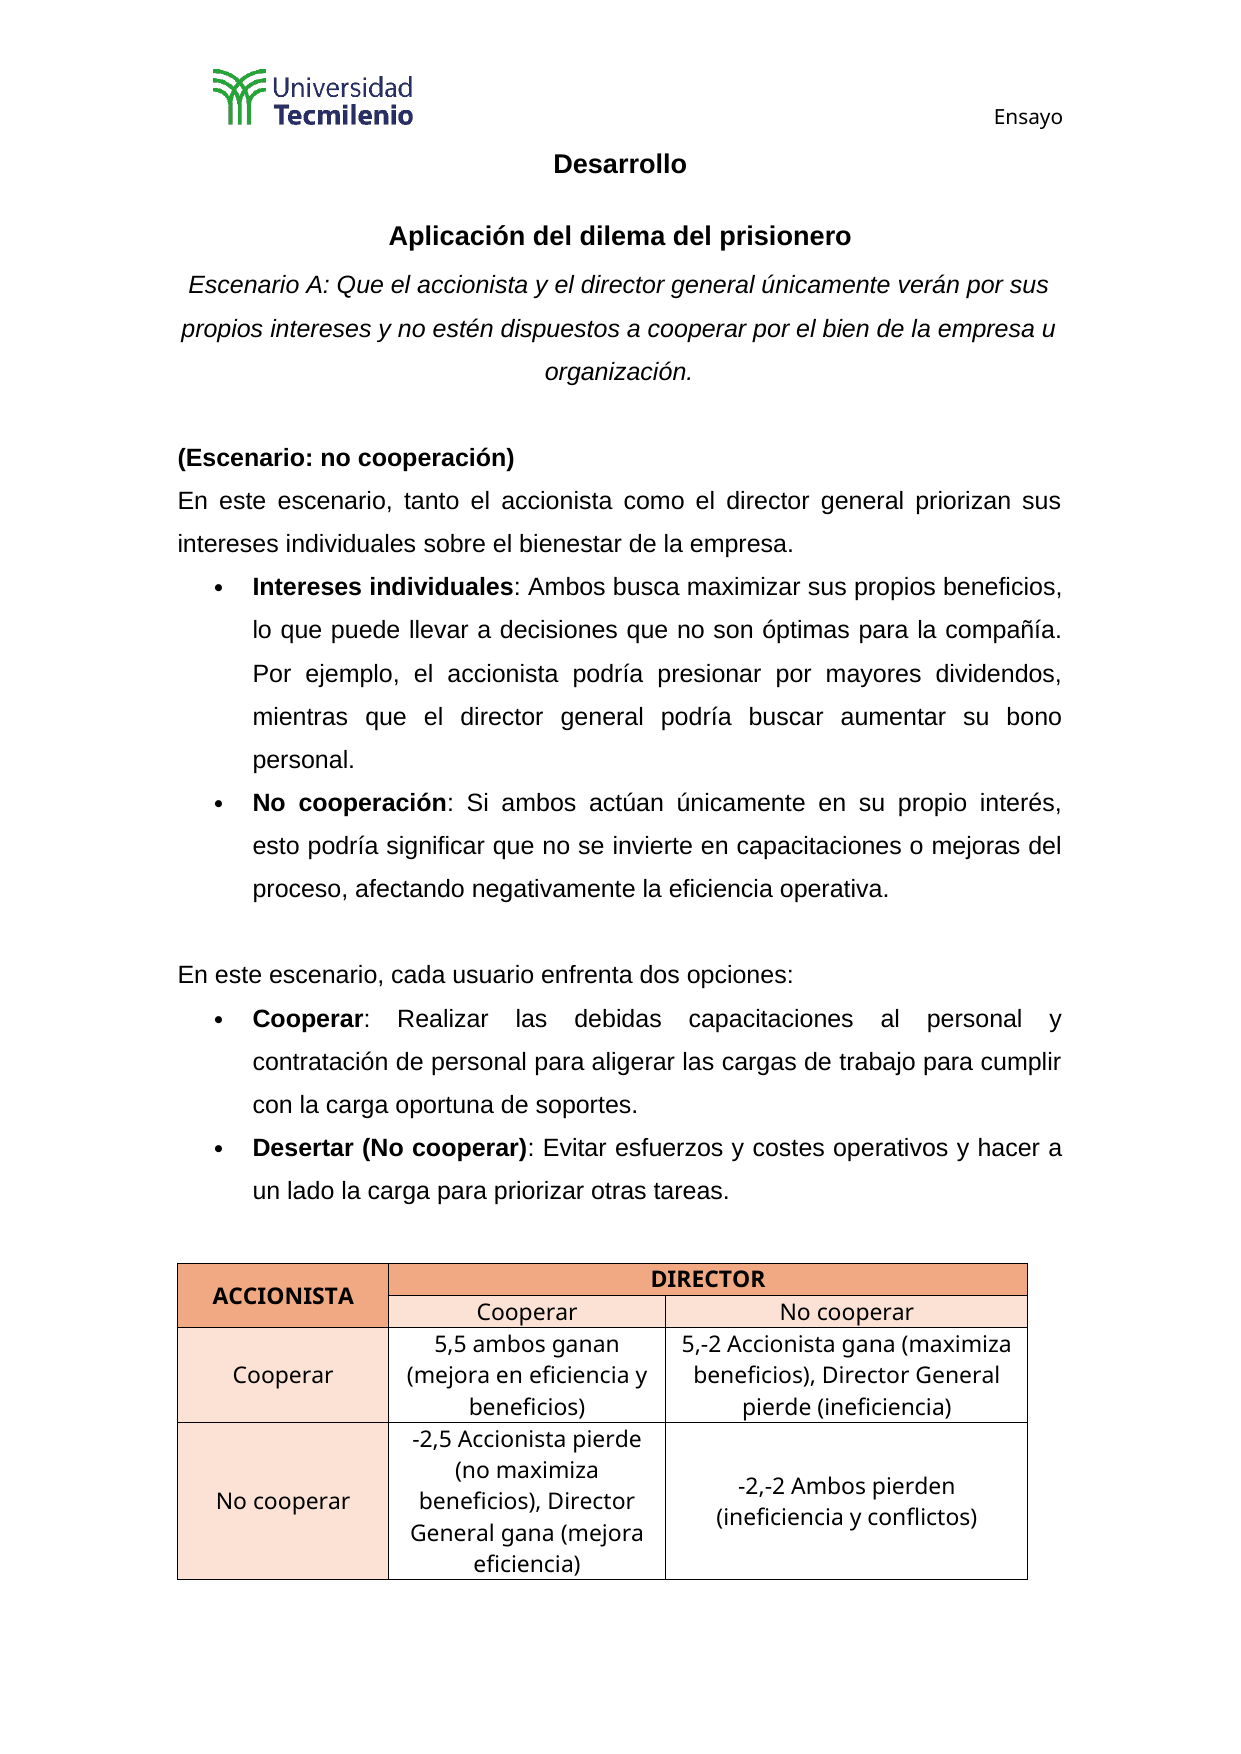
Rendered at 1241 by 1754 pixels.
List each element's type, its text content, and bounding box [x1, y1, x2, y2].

table_cell 5,-2 Accionista gana (maximiza beneficios), Director General pierde (ineficiencia) [666, 1328, 1027, 1422]
text En este escenario, tanto el accionista como el director general priorizan sus intereses individuales sobre el bienestar de la empresa. [177, 486, 1063, 558]
text (Escenario: no cooperación) [177, 443, 1063, 472]
table_header ACCIONISTA [178, 1264, 388, 1327]
table_cell 5,5 ambos ganan (mejora en eficiencia y beneficios) [389, 1328, 665, 1422]
text En este escenario, cada usuario enfrenta dos opciones: [177, 961, 1063, 989]
table_cell No cooperar [178, 1423, 388, 1579]
list Desertar (No cooperar): Evitar esfuerzos y costes operativos y hacer a un lado la carga para priorizar otras tareas. [215, 1133, 1063, 1205]
list Cooperar: Realizar las debidas capacitaciones al personal y contratación de personal para aligerar las cargas de trabajo para cumplir con la carga oportuna de soportes. [215, 1004, 1063, 1119]
text Escenario A: Que el accionista y el director general únicamente verán por sus propios intereses y no estén dispuestos a cooperar por el bien de la empresa u organización. [177, 271, 1063, 386]
table_cell No cooperar [666, 1296, 1027, 1327]
text Desarrollo [177, 148, 1063, 179]
text Aplicación del dilema del prisionero [177, 219, 1063, 251]
list Intereses individuales: Ambos busca maximizar sus propios beneficios, lo que puede llevar a decisiones que no son óptimas para la compañía. Por ejemplo, el accionista podría presionar por mayores dividendos, mientras que el director general podría buscar aumentar su bono personal. [215, 572, 1063, 774]
list No cooperación: Si ambos actúan únicamente en su propio interés, esto podría significar que no se invierte en capacitaciones o mejoras del proceso, afectando negativamente la eficiencia operativa. [215, 788, 1063, 903]
table_header DIRECTOR [389, 1264, 1027, 1295]
table_cell Cooperar [178, 1328, 388, 1422]
picture [193, 50, 432, 144]
table_cell Cooperar [389, 1296, 665, 1327]
table_cell -2,-2 Ambos pierden (ineficiencia y conflictos) [666, 1423, 1027, 1579]
table_cell -2,5 Accionista pierde (no maximiza beneficios), Director General gana (mejora eficiencia) [389, 1423, 665, 1579]
